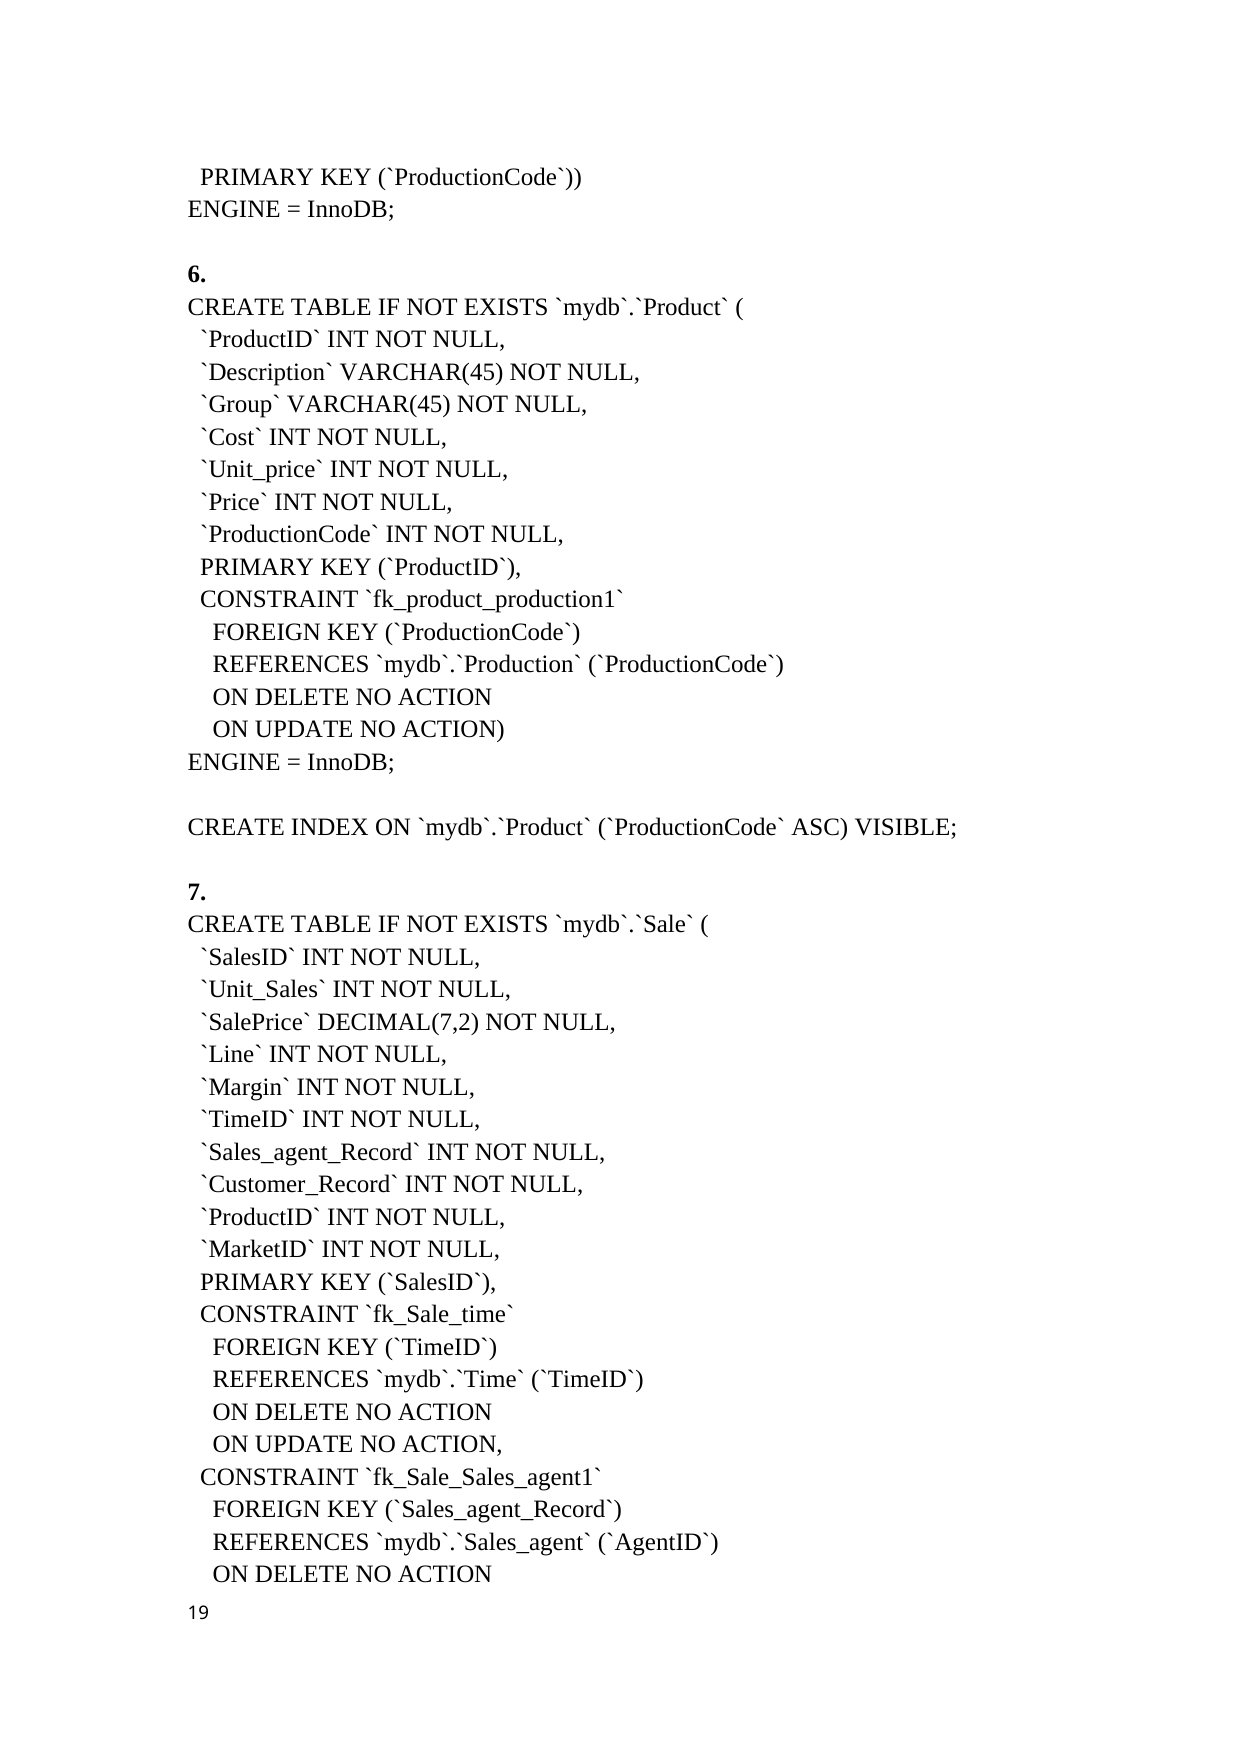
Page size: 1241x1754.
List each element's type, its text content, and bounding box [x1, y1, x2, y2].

text `Sales_agent_Record` INT NOT NULL, [187, 1135, 1053, 1167]
text FOREIGN KEY (`ProductionCode`) [187, 615, 1053, 647]
text ON DELETE NO ACTION [187, 1395, 1053, 1427]
text `SalePrice` DECIMAL(7,2) NOT NULL, [187, 1005, 1053, 1037]
text PRIMARY KEY (`SalesID`), [187, 1265, 1053, 1297]
text `Margin` INT NOT NULL, [187, 1070, 1053, 1102]
text `Unit_Sales` INT NOT NULL, [187, 972, 1053, 1005]
text `Line` INT NOT NULL, [187, 1037, 1053, 1070]
text ON UPDATE NO ACTION) [187, 712, 1053, 745]
text CREATE INDEX ON `mydb`.`Product` (`ProductionCode` ASC) VISIBLE; [187, 810, 1053, 842]
text 6. [187, 257, 1053, 290]
text `ProductionCode` INT NOT NULL, [187, 517, 1053, 550]
text FOREIGN KEY (`Sales_agent_Record`) [187, 1492, 1053, 1525]
text ENGINE = InnoDB; [187, 192, 1053, 225]
text `Description` VARCHAR(45) NOT NULL, [187, 355, 1053, 387]
text ON DELETE NO ACTION [187, 680, 1053, 712]
text `Price` INT NOT NULL, [187, 485, 1053, 517]
text `Customer_Record` INT NOT NULL, [187, 1167, 1053, 1200]
text `Group` VARCHAR(45) NOT NULL, [187, 387, 1053, 420]
text CONSTRAINT `fk_Sale_Sales_agent1` [187, 1460, 1053, 1492]
text ON UPDATE NO ACTION, [187, 1427, 1053, 1460]
text `Cost` INT NOT NULL, [187, 420, 1053, 452]
text CREATE TABLE IF NOT EXISTS `mydb`.`Product` ( [187, 290, 1053, 322]
text `ProductID` INT NOT NULL, [187, 1200, 1053, 1232]
text CREATE TABLE IF NOT EXISTS `mydb`.`Sale` ( [187, 907, 1053, 940]
text `ProductID` INT NOT NULL, [187, 322, 1053, 355]
text FOREIGN KEY (`TimeID`) [187, 1330, 1053, 1362]
text CONSTRAINT `fk_Sale_time` [187, 1297, 1053, 1330]
text PRIMARY KEY (`ProductID`), [187, 550, 1053, 582]
text REFERENCES `mydb`.`Production` (`ProductionCode`) [187, 647, 1053, 680]
text `SalesID` INT NOT NULL, [187, 940, 1053, 972]
text ENGINE = InnoDB; [187, 745, 1053, 777]
text `Unit_price` INT NOT NULL, [187, 452, 1053, 485]
text ON DELETE NO ACTION [187, 1557, 1053, 1590]
text REFERENCES `mydb`.`Sales_agent` (`AgentID`) [187, 1525, 1053, 1557]
text `MarketID` INT NOT NULL, [187, 1232, 1053, 1265]
text `TimeID` INT NOT NULL, [187, 1102, 1053, 1135]
text PRIMARY KEY (`ProductionCode`)) [187, 160, 1053, 192]
text REFERENCES `mydb`.`Time` (`TimeID`) [187, 1362, 1053, 1395]
text 7. [187, 875, 1053, 907]
text CONSTRAINT `fk_product_production1` [187, 582, 1053, 615]
